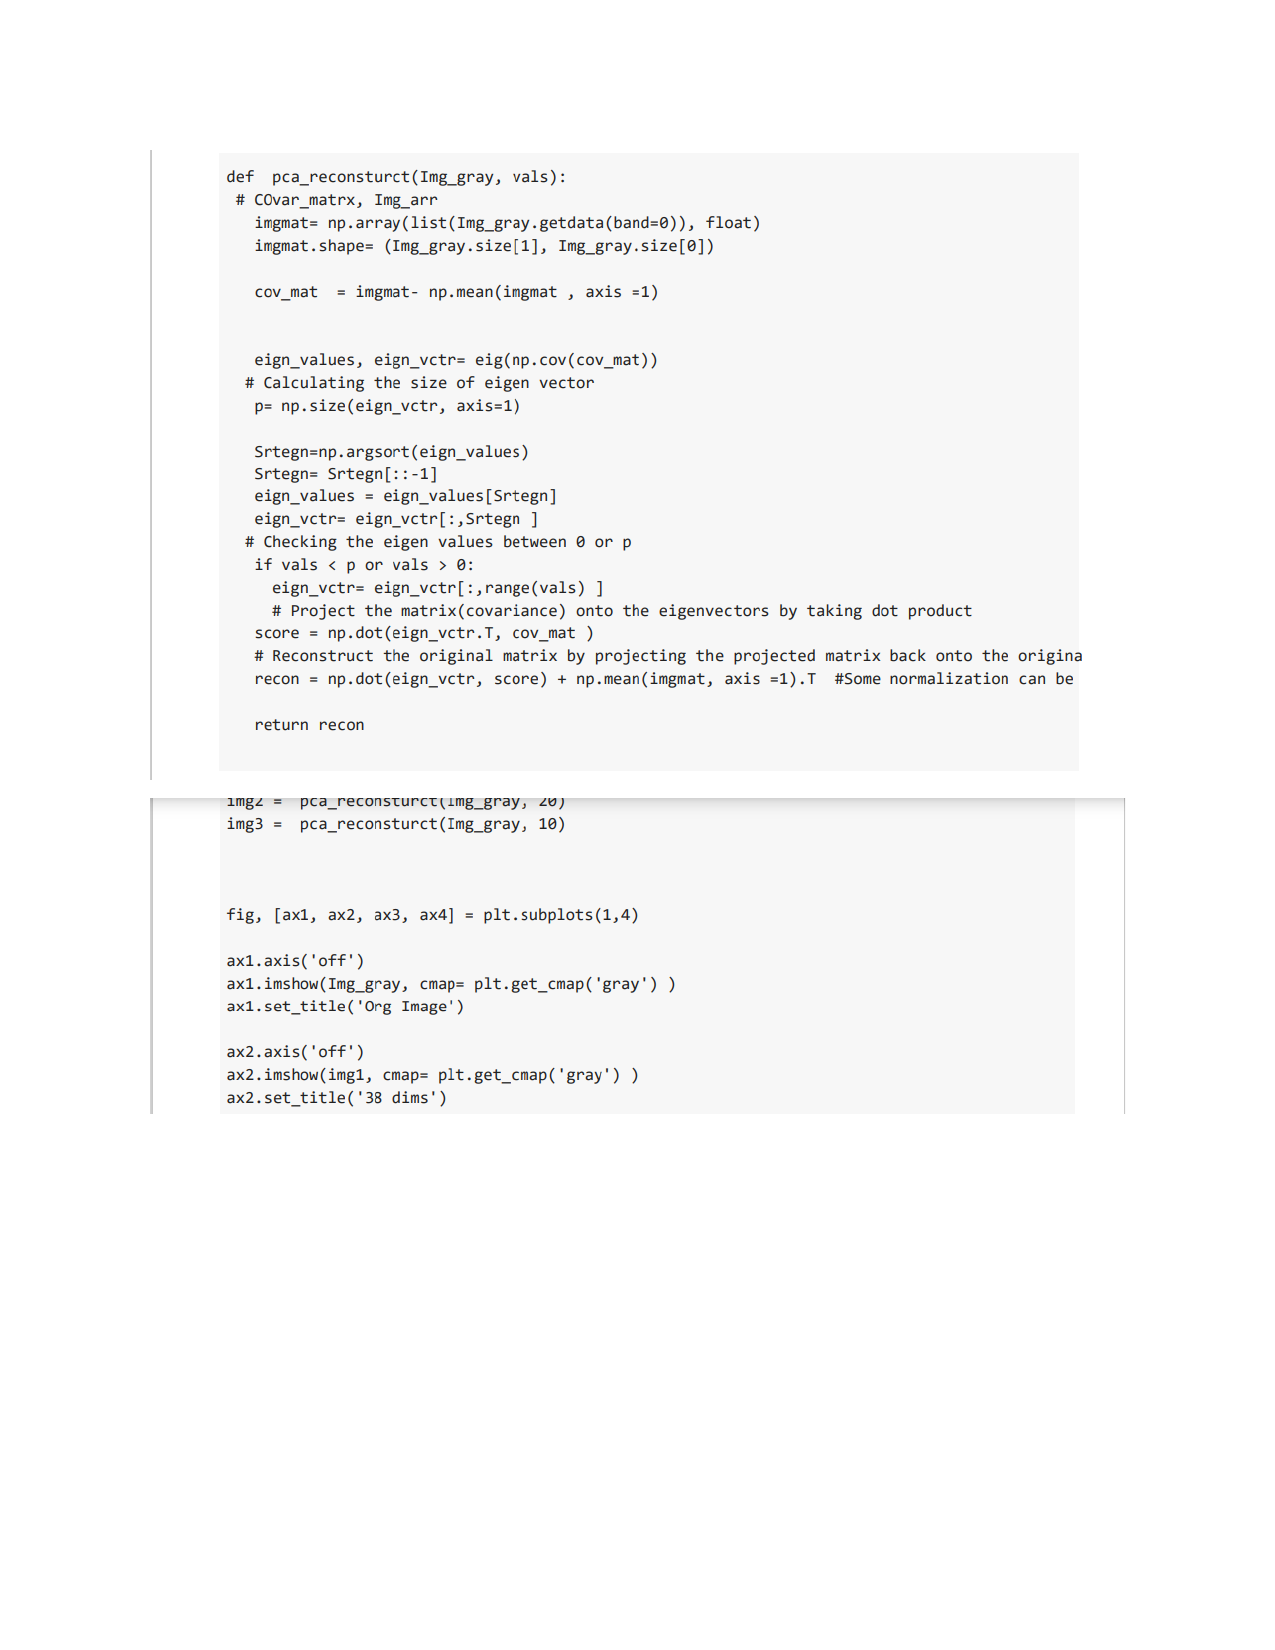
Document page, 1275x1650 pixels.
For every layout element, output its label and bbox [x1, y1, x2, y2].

picture [150, 798, 1125, 1114]
picture [150, 150, 1125, 780]
